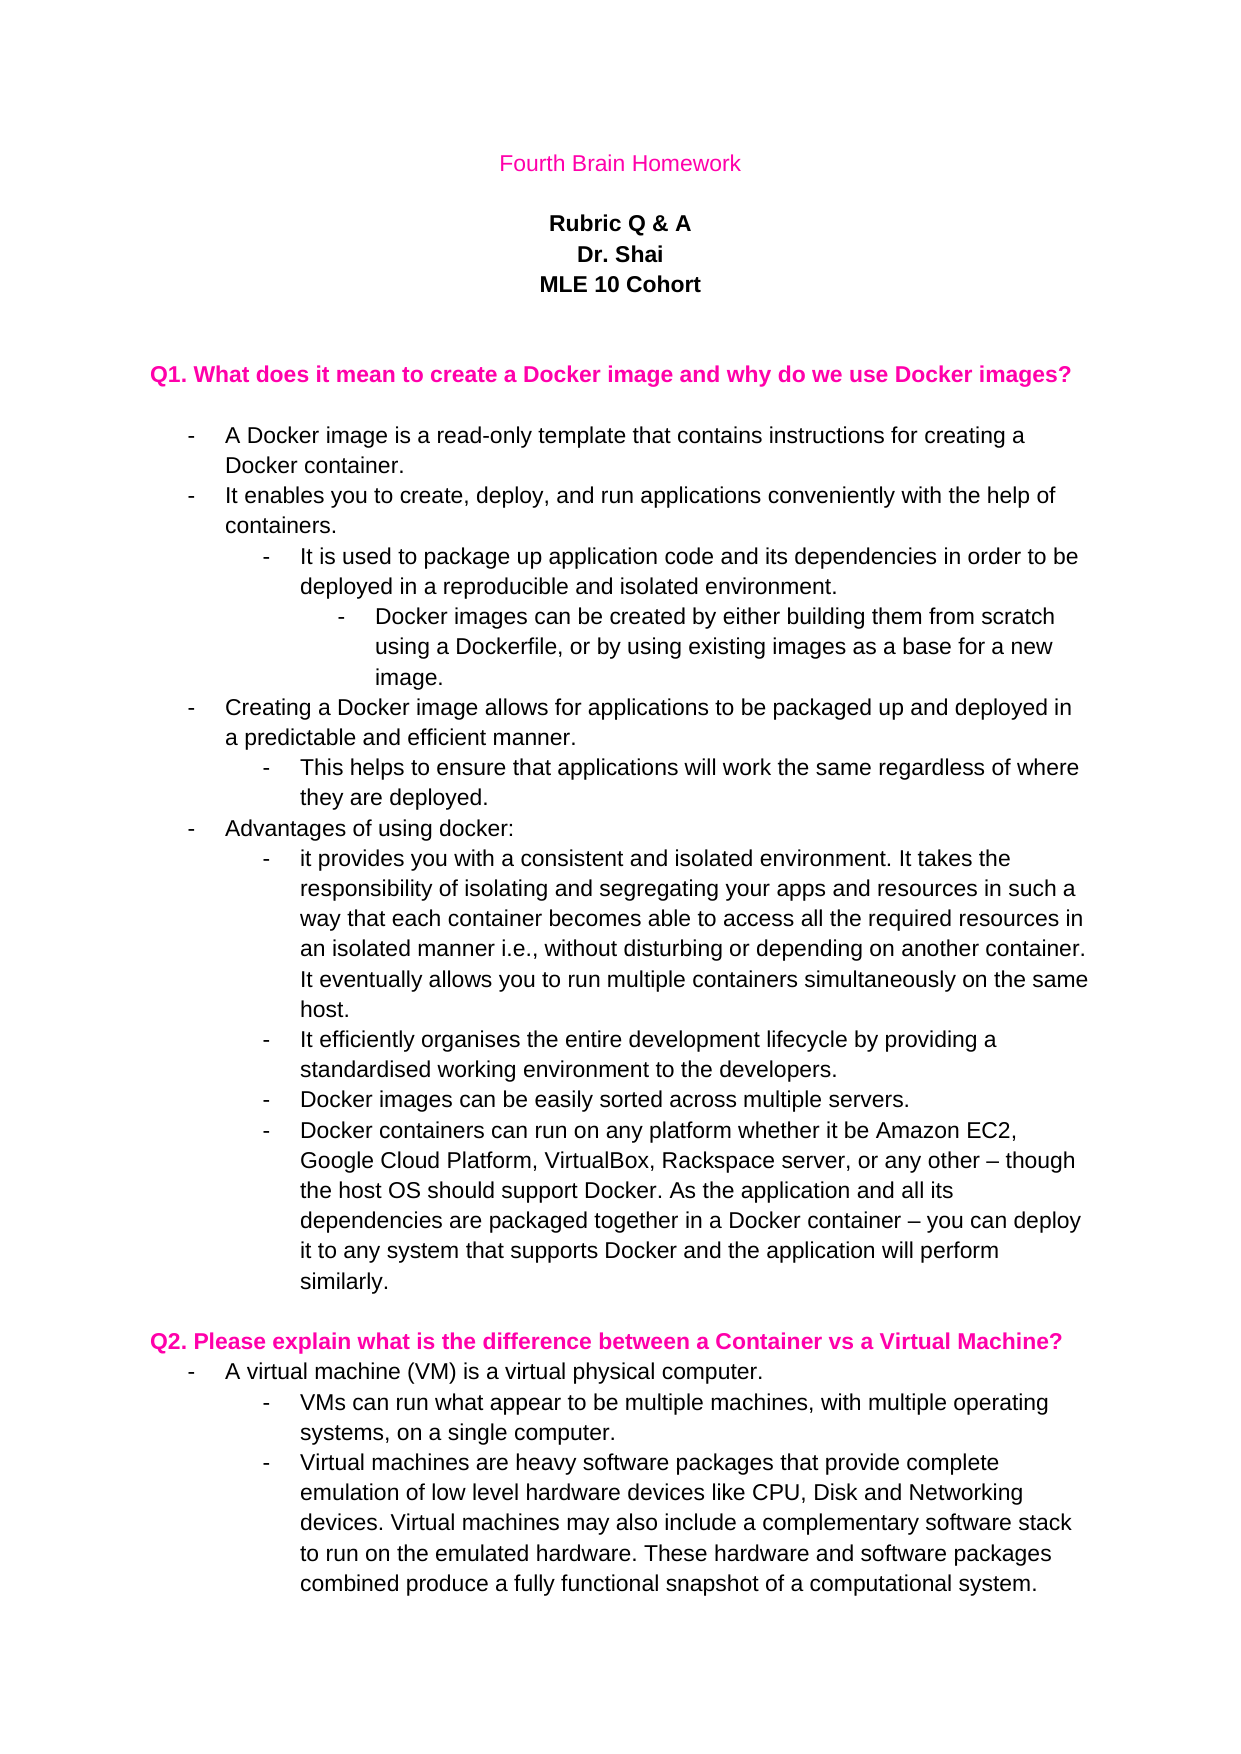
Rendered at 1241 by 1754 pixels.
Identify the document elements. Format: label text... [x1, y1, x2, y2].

list It is used to package up application code and its dependencies in order to be deployed in a reproducible and isolated environment. [262, 543, 1090, 599]
text Q2. Please explain what is the difference between a Container vs a Virtual Machine? [150, 1328, 1090, 1354]
list VMs can run what appear to be multiple machines, with multiple operating systems, on a single computer. [262, 1388, 1090, 1445]
text Fourth Brain Homework [150, 150, 1090, 176]
list Virtual machines are heavy software packages that provide complete emulation of low level hardware devices like CPU, Disk and Networking devices. Virtual machines may also include a complementary software stack to run on the emulated hardware. These hardware and software packages combined produce a fully functional snapshot of a computational system. [262, 1449, 1090, 1596]
text Dr. Shai [150, 241, 1090, 267]
list Creating a Docker image allows for applications to be packaged up and deployed in a predictable and efficient manner. [187, 694, 1090, 750]
list Docker images can be created by either building them from scratch using a Dockerfile, or by using existing images as a base for a new image. [337, 603, 1090, 690]
list It enables you to create, deploy, and run applications conveniently with the help of containers. [187, 482, 1090, 539]
list it provides you with a consistent and isolated environment. It takes the responsibility of isolating and segregating your apps and resources in such a way that each container becomes able to access all the required resources in an isolated manner i.e., without disturbing or depending on another container. It eventually allows you to run multiple containers simultaneously on the same host. [262, 845, 1090, 1022]
text MLE 10 Cohort [150, 271, 1090, 297]
text Rubric Q & A [150, 210, 1090, 237]
list A Docker image is a read-only template that contains instructions for creating a Docker container. [187, 422, 1090, 478]
list Docker containers can run on any platform whether it be Amazon EC2, Google Cloud Platform, VirtualBox, Rackspace server, or any other – though the host OS should support Docker. As the application and all its dependencies are packaged together in a Docker container – you can deploy it to any system that supports Docker and the application will perform similarly. [262, 1117, 1090, 1294]
list Advantages of using docker: [187, 814, 1090, 841]
list Docker images can be easily sorted across multiple servers. [262, 1086, 1090, 1113]
text Q1. What does it mean to create a Docker image and why do we use Docker images? [150, 361, 1090, 388]
list It efficiently organises the entire development lifecycle by providing a standardised working environment to the developers. [262, 1026, 1090, 1083]
list A virtual machine (VM) is a virtual physical computer. [187, 1358, 1090, 1385]
list This helps to ensure that applications will work the same regardless of where they are deployed. [262, 754, 1090, 811]
